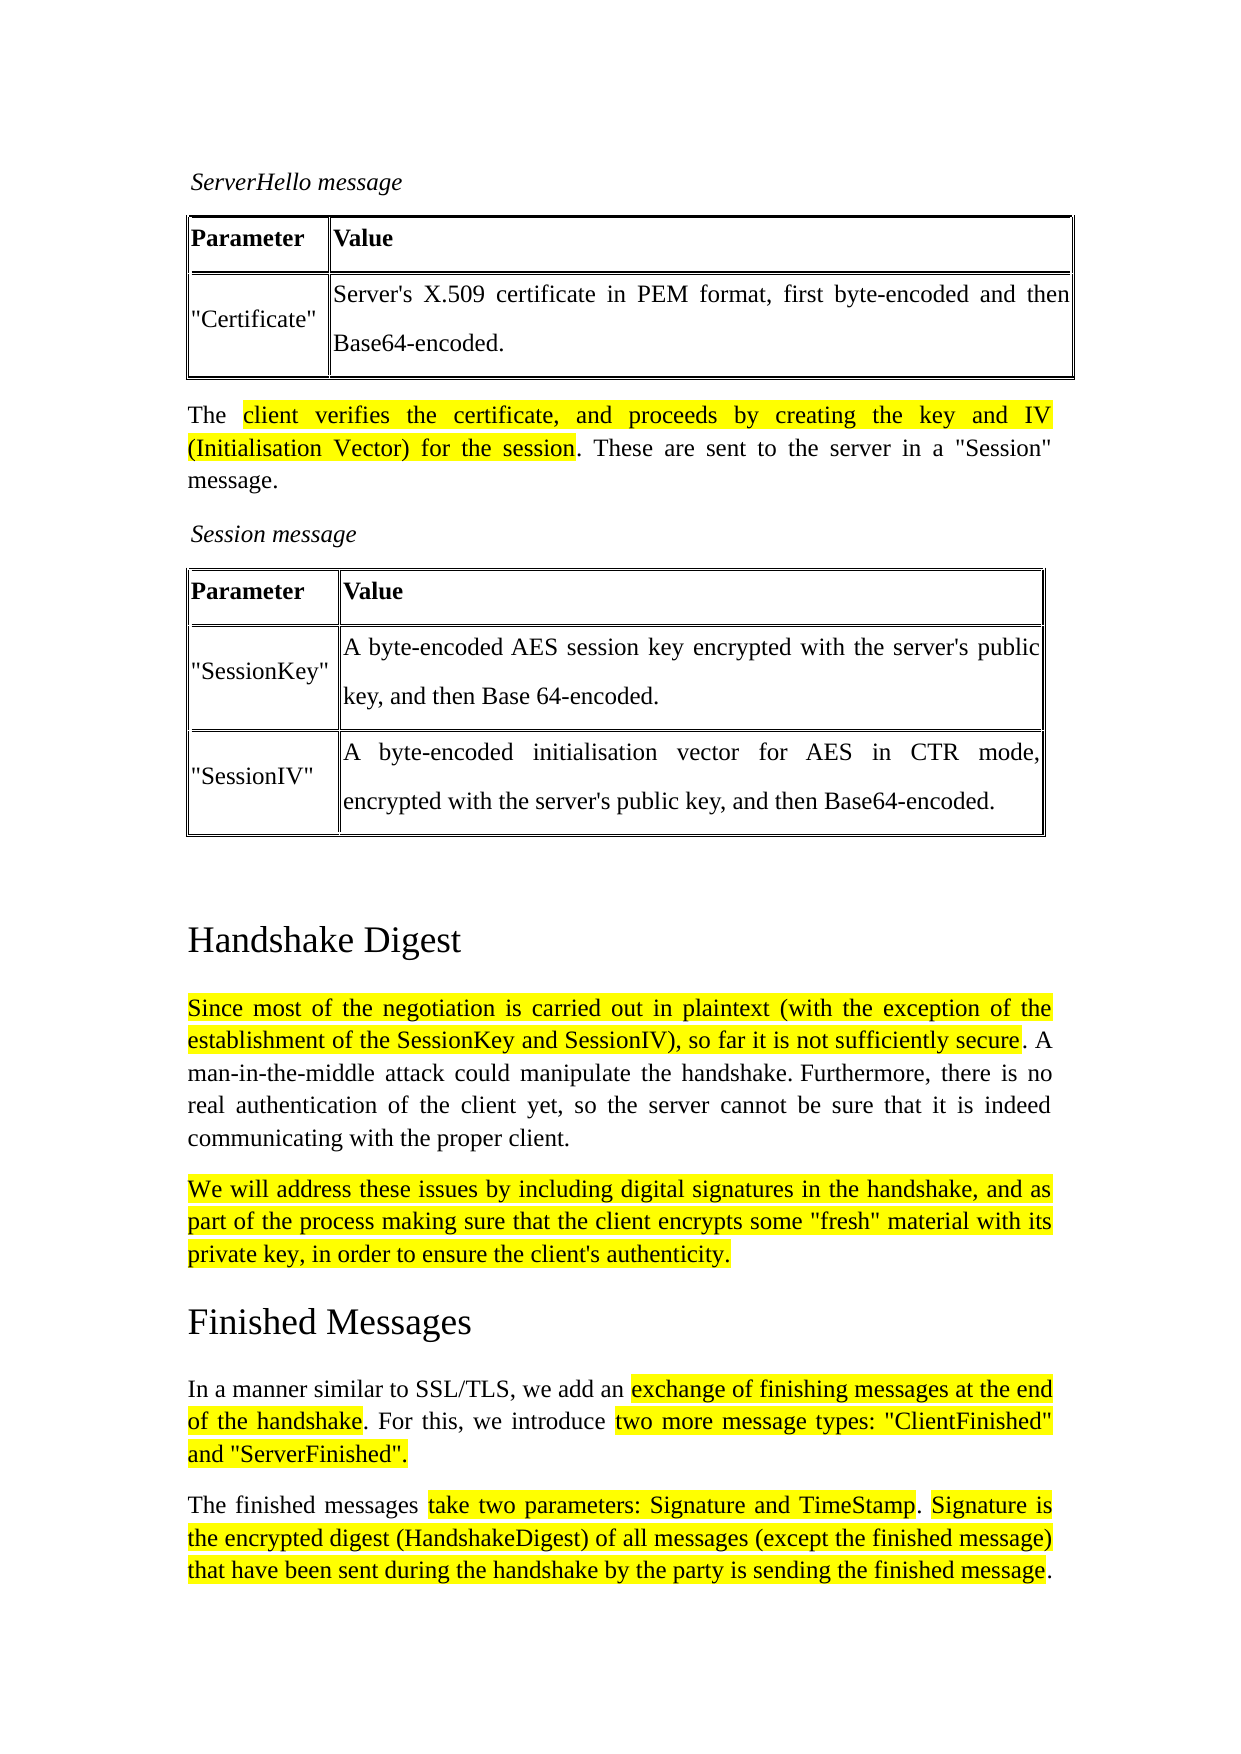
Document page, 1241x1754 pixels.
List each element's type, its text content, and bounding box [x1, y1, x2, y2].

text In a manner similar to SSL/TLS, we add an exchange of finishing messages at the end of the handshake. For this, we introduce two more message types: "ClientFinished" and "ServerFinished". [187, 1372, 1053, 1469]
table_cell Parameter [188, 215, 328, 271]
table_cell Server's X.509 certificate in PEM format, first byte-encoded and then Base64-encoded. [330, 271, 1072, 376]
table_cell A byte-encoded initialisation vector for AES in CTR mode, encrypted with the server's public key, and then Base64-encoded. [340, 729, 1044, 834]
subtitle Finished Messages [187, 1288, 1053, 1353]
table_header ServerHello message [188, 162, 1073, 215]
table_cell "Certificate" [189, 271, 330, 376]
table_cell "SessionIV" [188, 729, 340, 834]
table_cell Parameter [188, 568, 338, 624]
table_cell Value [341, 568, 1044, 624]
text Since most of the negotiation is carried out in plaintext (with the exception of the establishment of the SessionKey and SessionIV), so far it is not sufficiently secure. A man-in-the-middle attack could manipulate the handshake. Furthermore, there is no real authentication of the client yet, so the server cannot be sure that it is indeed communicating with the proper client. [187, 991, 1053, 1153]
table_cell Value [331, 215, 1073, 271]
subtitle Handshake Digest [187, 907, 1053, 972]
text The client verifies the certificate, and proceeds by creating the key and IV (Initialisation Vector) for the session. These are sent to the server in a "Session" message. [187, 398, 1053, 496]
table_cell A byte-encoded AES session key encrypted with the server's public key, and then Base 64-encoded. [340, 624, 1044, 729]
table_cell "SessionKey" [188, 624, 340, 729]
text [187, 1536, 1053, 1586]
table_header Session message [188, 515, 1044, 567]
text We will address these issues by including digital signatures in the handshake, and as part of the process making sure that the client encrypts some "fresh" material with its private key, in order to ensure the client's authenticity. [187, 1172, 1053, 1269]
